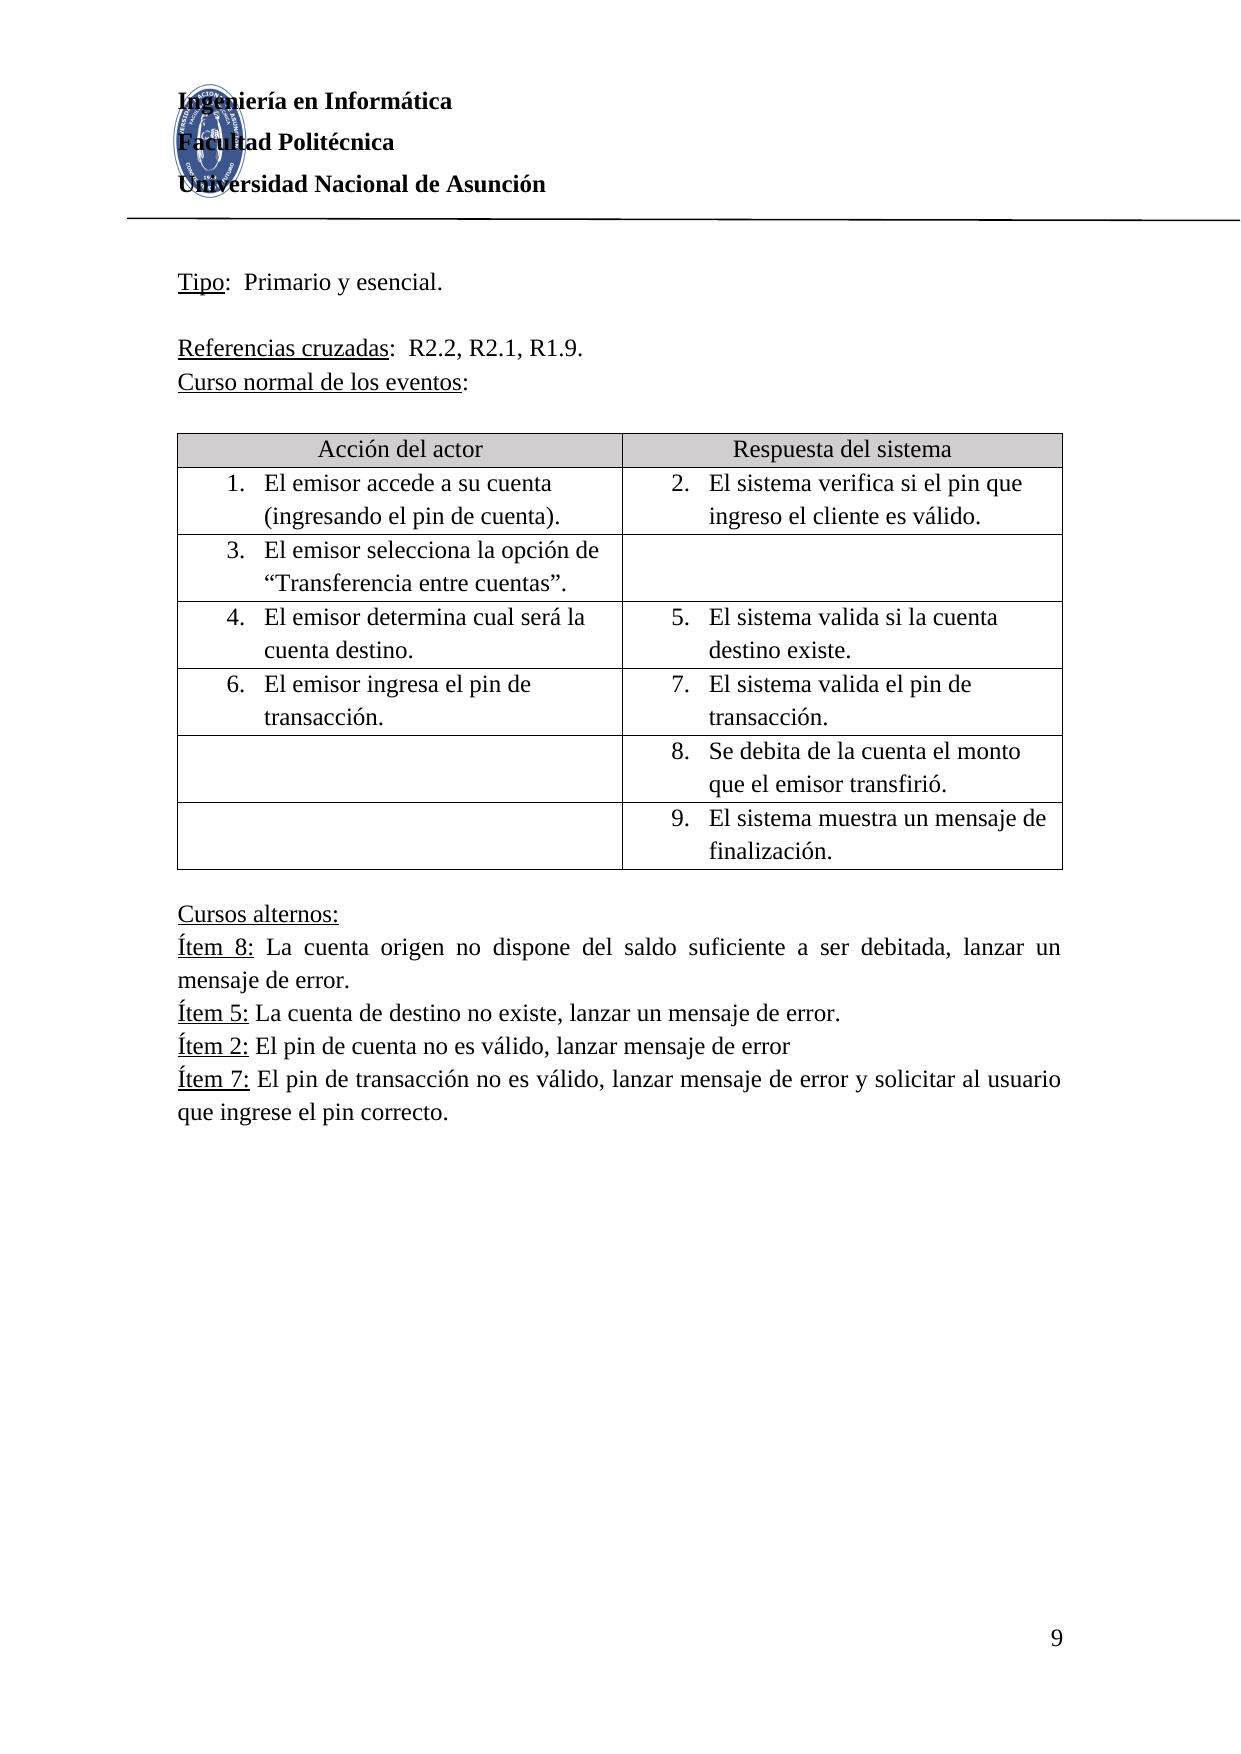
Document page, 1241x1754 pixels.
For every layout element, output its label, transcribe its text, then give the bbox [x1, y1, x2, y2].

text Tipo: Primario y esencial. [177, 267, 1063, 296]
table_header Respuesta del sistema [623, 434, 1062, 467]
table_cell El emisor determina cual será la cuenta destino. [178, 602, 622, 668]
picture [126, 66, 295, 212]
text Ítem 2: El pin de cuenta no es válido, lanzar mensaje de error [177, 1031, 1063, 1060]
table_header Acción del actor [178, 434, 622, 467]
text Ítem 8: La cuenta origen no dispone del saldo suficiente a ser debitada, lanzar un mensaje de error. [177, 932, 1063, 994]
table_cell El sistema muestra un mensaje de finalización. [623, 803, 1062, 869]
table_cell El emisor ingresa el pin de transacción. [178, 669, 622, 735]
text Referencias cruzadas: R2.2, R2.1, R1.9. [177, 333, 1063, 362]
table_cell El sistema valida el pin de transacción. [623, 669, 1062, 735]
table_cell [623, 535, 1062, 601]
table_cell El emisor selecciona la opción de “Transferencia entre cuentas”. [178, 535, 622, 601]
table_cell El sistema verifica si el pin que ingreso el cliente es válido. [623, 468, 1062, 534]
table_cell [178, 803, 622, 869]
table_cell [178, 736, 622, 802]
table_cell El emisor accede a su cuenta (ingresando el pin de cuenta). [178, 468, 622, 534]
text Ítem 7: El pin de transacción no es válido, lanzar mensaje de error y solicitar al usuario que ingrese el pin correcto. [177, 1064, 1063, 1126]
text Cursos alternos: [177, 899, 1063, 928]
text Curso normal de los eventos: [177, 367, 1063, 395]
table_cell El sistema valida si la cuenta destino existe. [623, 602, 1062, 668]
table_cell Se debita de la cuenta el monto que el emisor transfirió. [623, 736, 1062, 802]
text Ítem 5: La cuenta de destino no existe, lanzar un mensaje de error. [177, 998, 1063, 1027]
